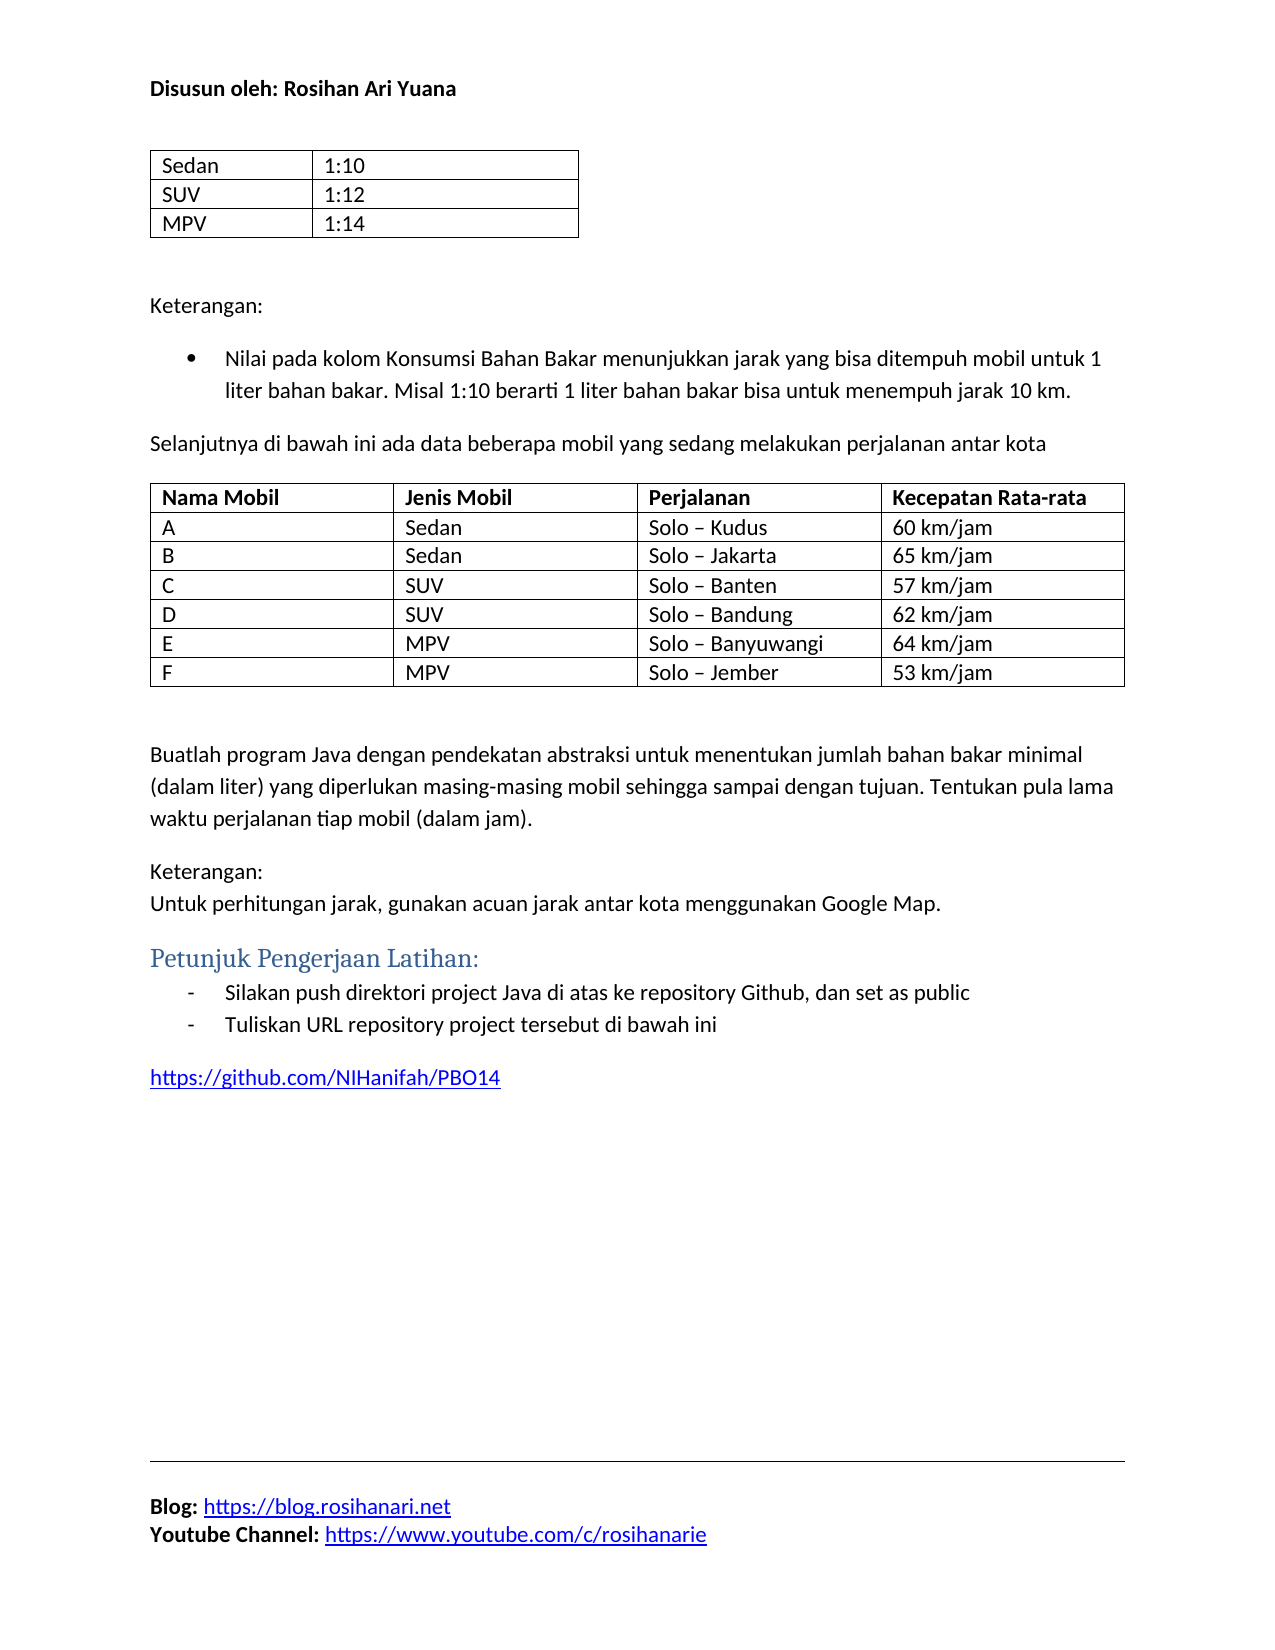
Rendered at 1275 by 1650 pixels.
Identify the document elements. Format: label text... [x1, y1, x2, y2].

table_cell Solo – Bandung [638, 600, 881, 628]
table_header Jenis Mobil [394, 484, 637, 512]
table_cell C [151, 571, 393, 599]
list Nilai pada kolom Konsumsi Bahan Bakar menunjukkan jarak yang bisa ditempuh mobil untuk 1 liter bahan bakar. Misal 1:10 berarti 1 liter bahan bakar bisa untuk menempuh jarak 10 km. [187, 344, 1125, 404]
subtitle Petunjuk Pengerjaan Latihan: [150, 943, 1125, 974]
list Tuliskan URL repository project tersebut di bawah ini [187, 1011, 1125, 1038]
text https://github.com/NIHanifah/PBO14 [150, 1063, 1125, 1092]
table_cell SUV [394, 600, 637, 628]
table_cell Solo – Banten [638, 571, 881, 599]
table_cell 1:12 [313, 180, 578, 208]
table_header Kecepatan Rata-rata [882, 484, 1124, 512]
table_cell MPV [394, 629, 637, 657]
table_cell E [151, 629, 393, 657]
table_cell A [151, 513, 393, 541]
table_cell 53 km/jam [882, 658, 1124, 686]
table_cell Solo – Jakarta [638, 542, 881, 570]
text Keterangan: [150, 291, 1125, 319]
table_cell Solo – Banyuwangi [638, 629, 881, 657]
table_cell SUV [394, 571, 637, 599]
table_cell Solo – Kudus [638, 513, 881, 541]
table_cell Sedan [151, 151, 312, 179]
table_cell D [151, 600, 393, 628]
list Silakan push direktori project Java di atas ke repository Github, dan set as public [187, 978, 1125, 1006]
table_cell 64 km/jam [882, 629, 1124, 657]
table_cell F [151, 658, 393, 686]
table_header Nama Mobil [151, 484, 393, 512]
table_cell Solo – Jember [638, 658, 881, 686]
table_cell Sedan [394, 513, 637, 541]
table_cell 60 km/jam [882, 513, 1124, 541]
table_cell 62 km/jam [882, 600, 1124, 628]
table_cell Sedan [394, 542, 637, 570]
table_cell 1:10 [313, 151, 578, 179]
table_cell SUV [151, 180, 312, 208]
table_cell 1:14 [313, 209, 578, 237]
table_cell MPV [151, 209, 312, 237]
text Buatlah program Java dengan pendekatan abstraksi untuk menentukan jumlah bahan bakar minimal (dalam liter) yang diperlukan masing-masing mobil sehingga sampai dengan tujuan. Tentukan pula lama waktu perjalanan tiap mobil (dalam jam). [150, 740, 1125, 832]
text Selanjutnya di bawah ini ada data beberapa mobil yang sedang melakukan perjalanan antar kota [150, 429, 1125, 457]
table_cell MPV [394, 658, 637, 686]
table_cell 57 km/jam [882, 571, 1124, 599]
table_cell B [151, 542, 393, 570]
table_header Perjalanan [638, 484, 881, 512]
table_cell 65 km/jam [882, 542, 1124, 570]
text Keterangan: Untuk perhitungan jarak, gunakan acuan jarak antar kota menggunakan Google Map. [150, 857, 1125, 918]
